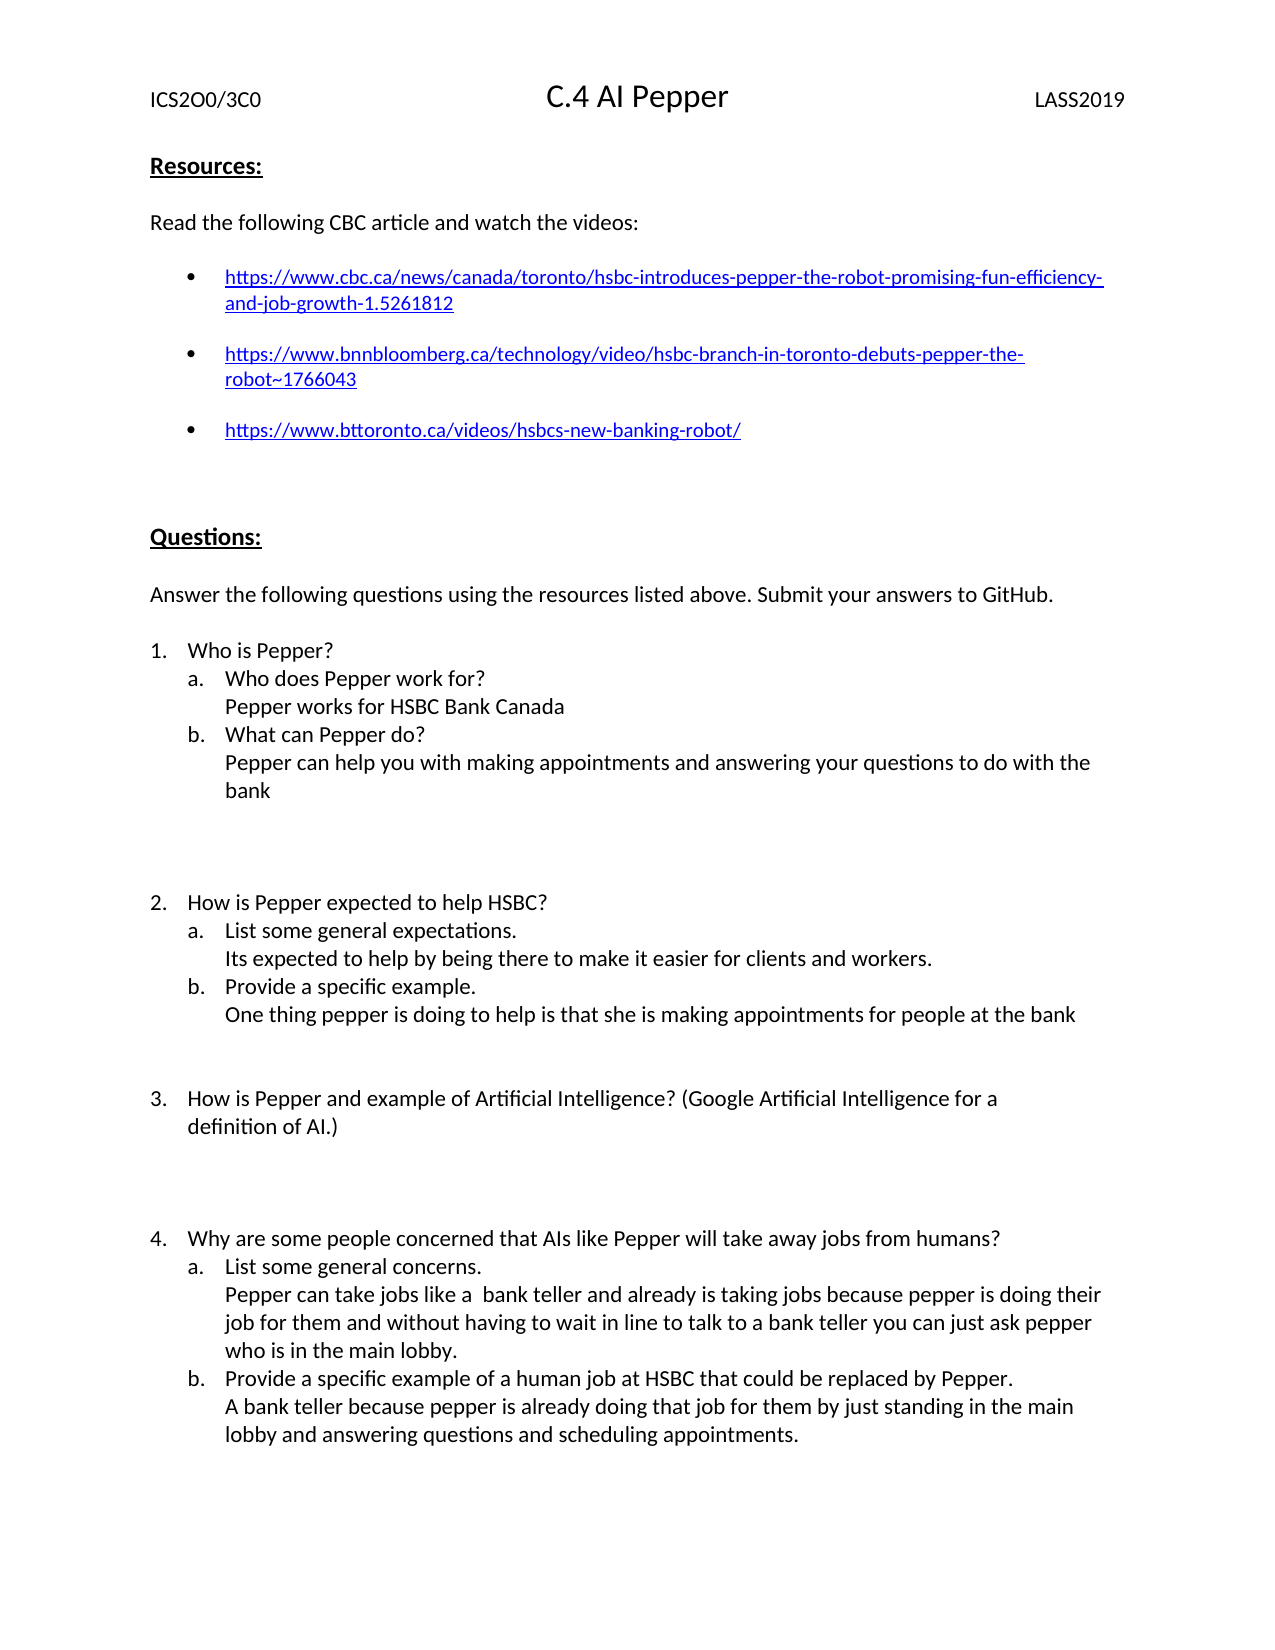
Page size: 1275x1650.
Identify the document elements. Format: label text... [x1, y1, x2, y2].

list List some general expectations. [187, 916, 1125, 944]
list How is Pepper expected to help HSBC? [150, 888, 1125, 916]
list Provide a specific example. [187, 972, 1125, 1000]
list https://www.bnnbloomberg.ca/technology/video/hsbc-branch-in-toronto-debuts-pepper-the-robot~1766043 [187, 341, 1125, 392]
text Answer the following questions using the resources listed above. Submit your answers to GitHub. [150, 580, 1125, 608]
list Provide a specific example of a human job at HSBC that could be replaced by Pepper. [187, 1364, 1125, 1392]
text Pepper works for HSBC Bank Canada [225, 692, 1125, 720]
list Who does Pepper work for? [187, 664, 1125, 692]
list What can Pepper do? [187, 720, 1125, 748]
list Who is Pepper? [150, 636, 1125, 664]
text Pepper can take jobs like a bank teller and already is taking jobs because pepper is doing their job for them and without having to wait in line to talk to a bank teller you can just ask pepper who is in the main lobby. [225, 1280, 1125, 1364]
list Why are some people concerned that AIs like Pepper will take away jobs from humans? [150, 1224, 1125, 1252]
list https://www.cbc.ca/news/canada/toronto/hsbc-introduces-pepper-the-robot-promising-fun-efficiency-and-job-growth-1.5261812 [187, 264, 1125, 315]
list How is Pepper and example of Artificial Intelligence? (Google Artificial Intelligence for a definition of AI.) [150, 1084, 1125, 1140]
text Read the following CBC article and watch the videos: [150, 208, 1125, 264]
text A bank teller because pepper is already doing that job for them by just standing in the main lobby and answering questions and scheduling appointments. [225, 1392, 1125, 1448]
text One thing pepper is doing to help is that she is making appointments for people at the bank [225, 1000, 1125, 1028]
text Pepper can help you with making appointments and answering your questions to do with the bank [225, 748, 1125, 804]
list https://www.bttoronto.ca/videos/hsbcs-new-banking-robot/ [187, 417, 1125, 442]
list List some general concerns. [187, 1252, 1125, 1280]
text Its expected to help by being there to make it easier for clients and workers. [225, 944, 1125, 972]
text Resources: [150, 150, 1125, 181]
text Questions: [150, 521, 1125, 552]
